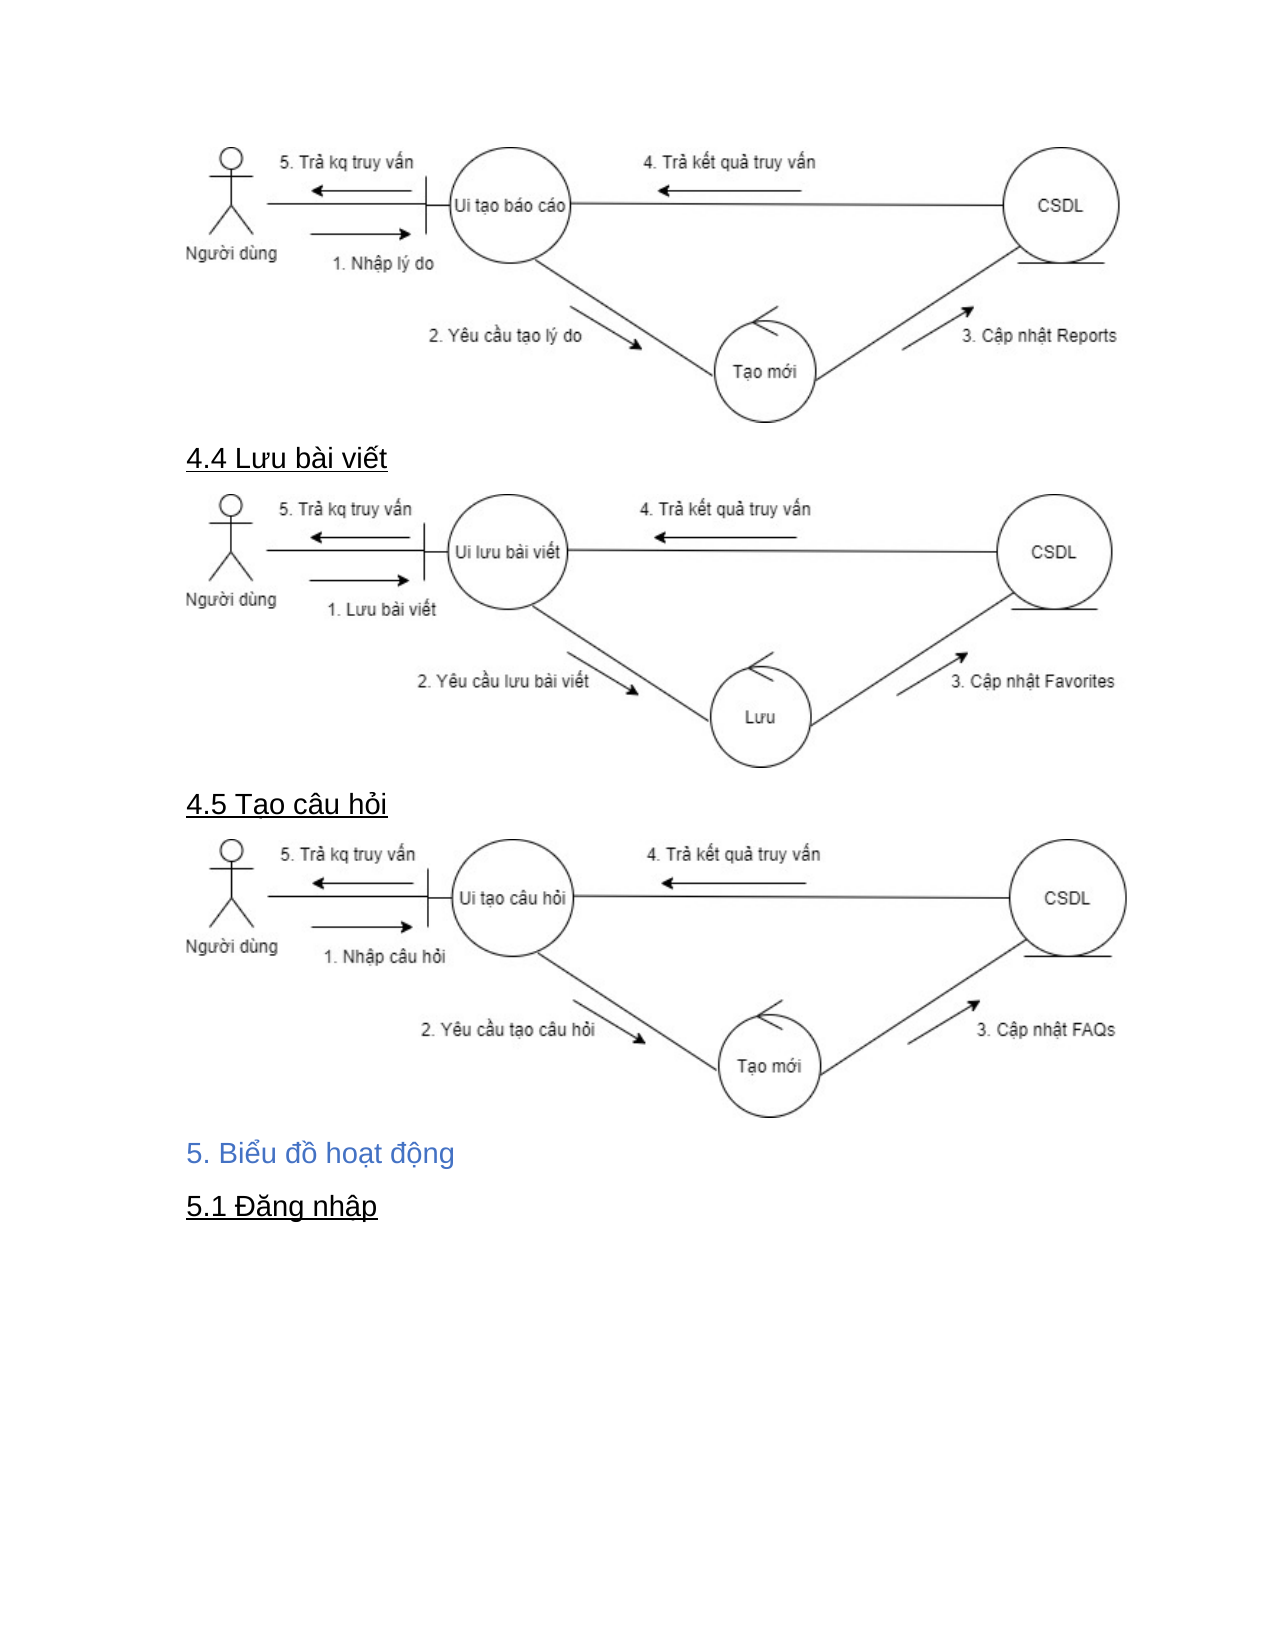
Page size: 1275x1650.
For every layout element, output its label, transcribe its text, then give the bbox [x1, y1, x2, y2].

text 4.5 Tạo câu hỏi [186, 787, 1127, 820]
picture [186, 494, 1127, 768]
picture [186, 147, 1127, 423]
text 5.1 Đăng nhập [186, 1189, 1127, 1223]
text 5. Biểu đồ hoạt động [186, 1136, 1127, 1170]
text 4.4 Lưu bài viết [186, 442, 1127, 475]
picture [186, 839, 1127, 1118]
